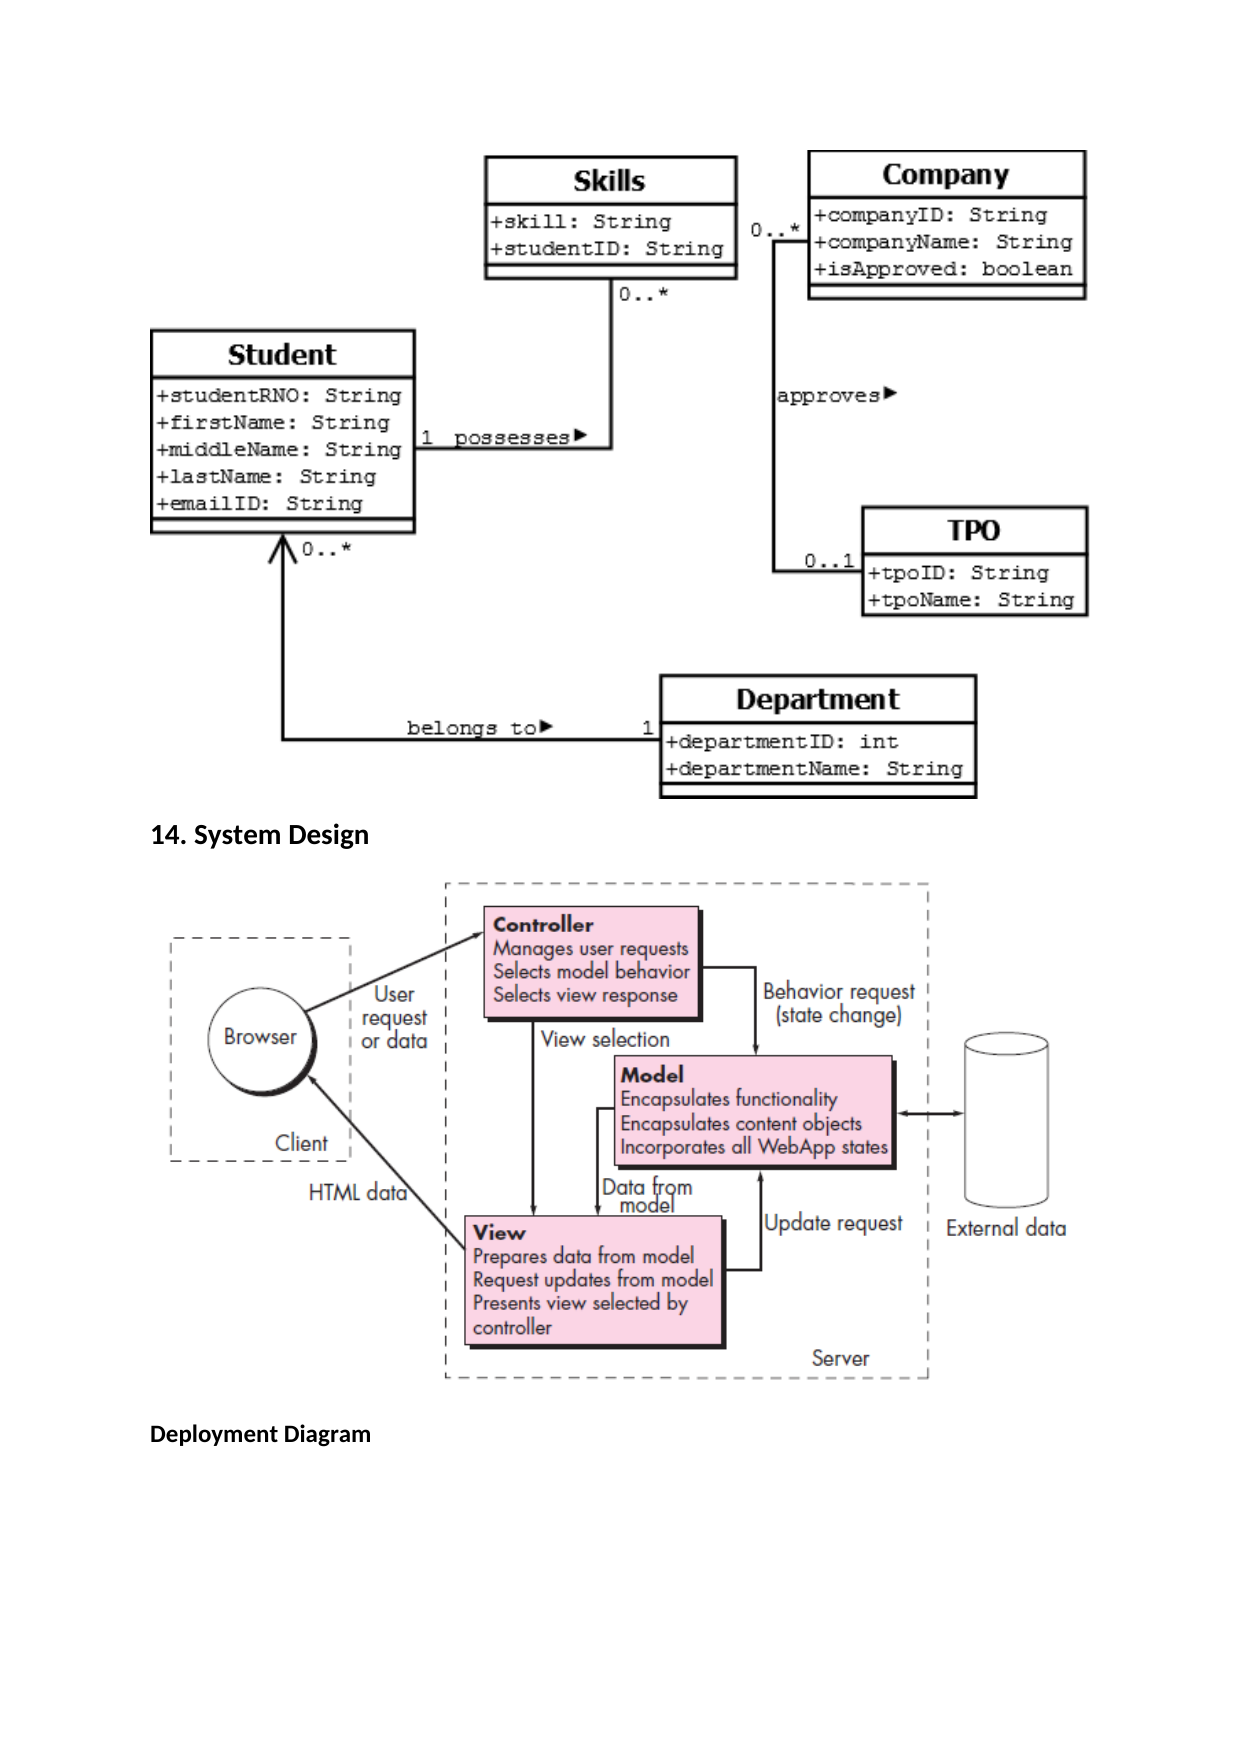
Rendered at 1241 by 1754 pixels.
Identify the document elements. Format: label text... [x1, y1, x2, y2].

text Deployment Diagram [150, 1418, 1090, 1449]
text 14. System Design [150, 816, 1090, 851]
picture [150, 150, 1091, 799]
